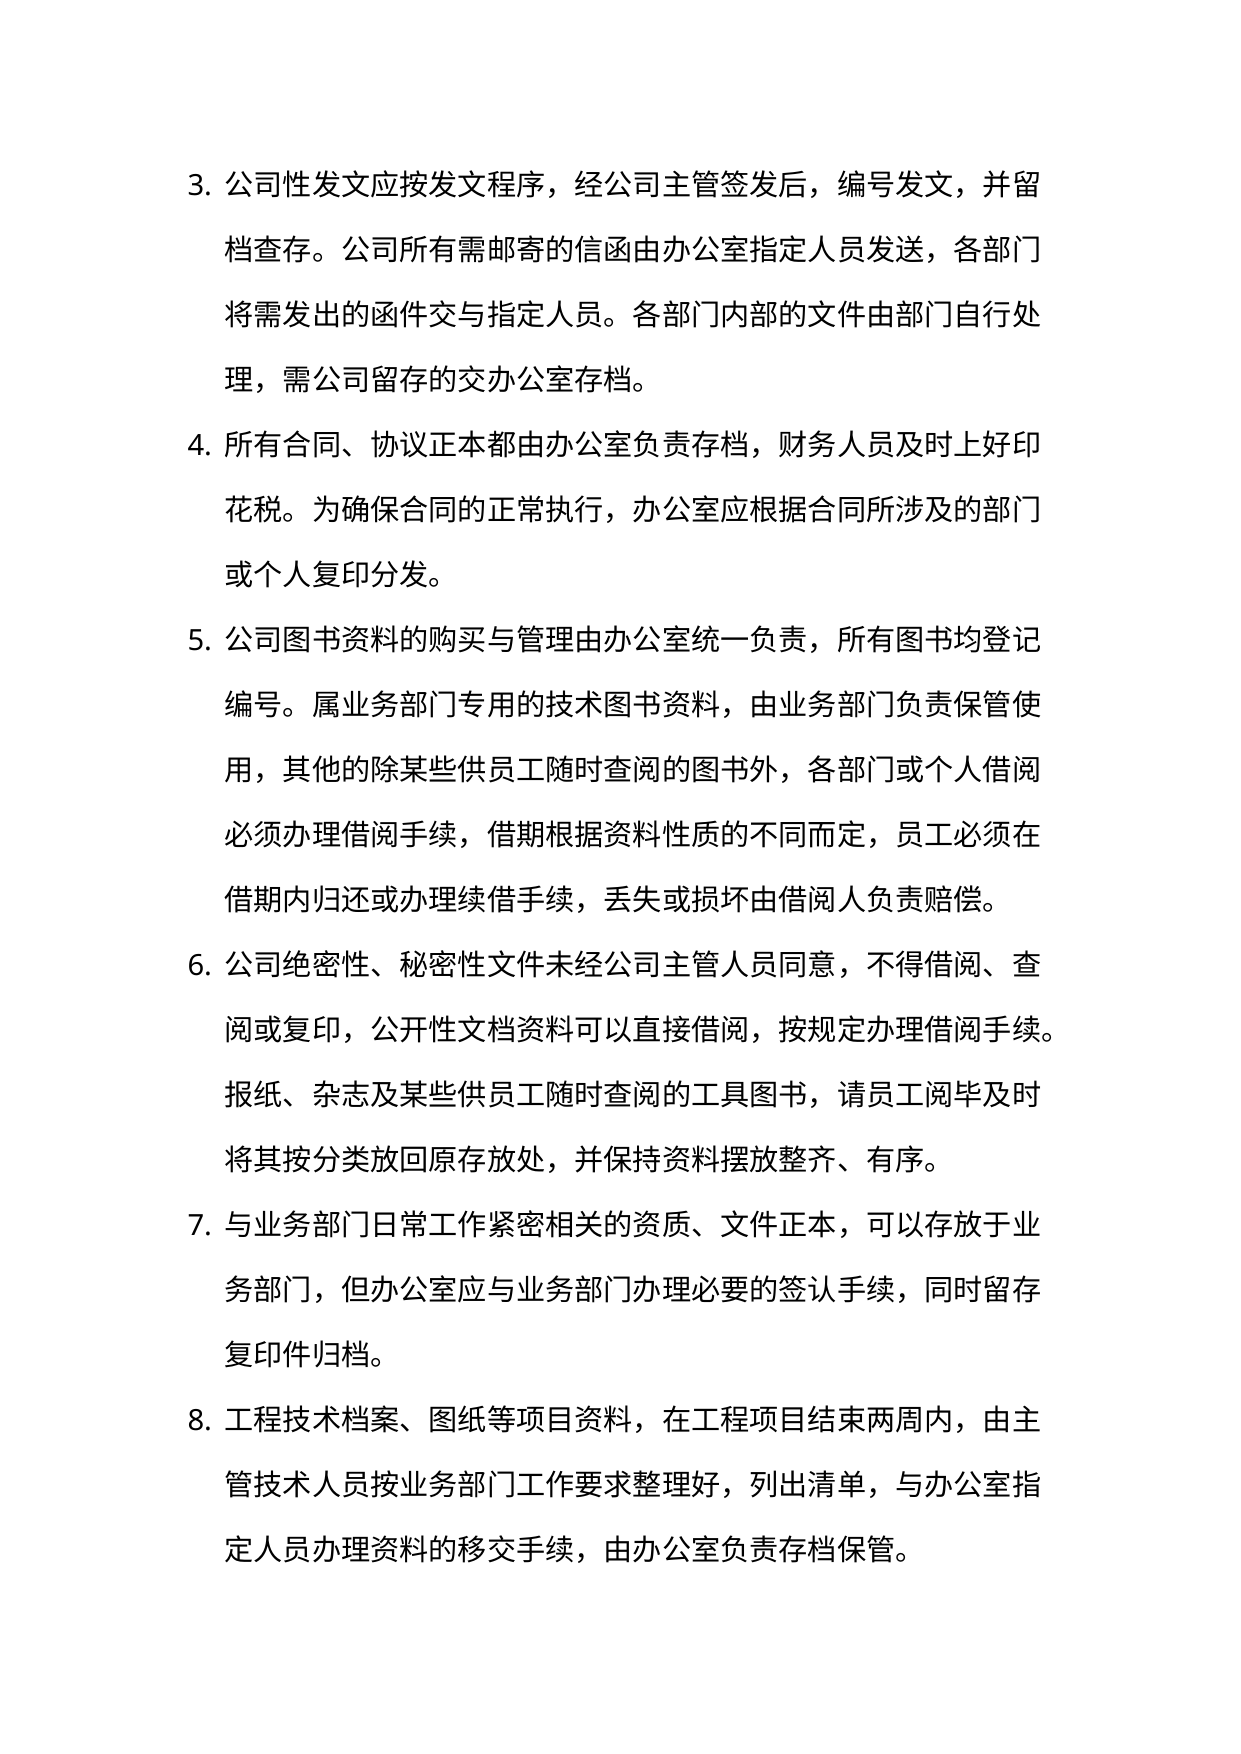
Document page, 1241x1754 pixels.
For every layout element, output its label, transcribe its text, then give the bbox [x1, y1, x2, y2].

list 所有合同、协议正本都由办公室负责存档，财务人员及时上好印花税。为确保合同的正常执行，办公室应根据合同所涉及的部门或个人复印分发。 [187, 410, 1053, 605]
list 公司图书资料的购买与管理由办公室统一负责，所有图书均登记编号。属业务部门专用的技术图书资料，由业务部门负责保管使用，其他的除某些供员工随时查阅的图书外，各部门或个人借阅必须办理借阅手续，借期根据资料性质的不同而定，员工必须在借期内归还或办理续借手续，丢失或损坏由借阅人负责赔偿。 [187, 605, 1053, 930]
list 公司绝密性、秘密性文件未经公司主管人员同意，不得借阅、查阅或复印，公开性文档资料可以直接借阅，按规定办理借阅手续。报纸、杂志及某些供员工随时查阅的工具图书，请员工阅毕及时将其按分类放回原存放处，并保持资料摆放整齐、有序。 [187, 930, 1053, 1190]
list 工程技术档案、图纸等项目资料，在工程项目结束两周内，由主管技术人员按业务部门工作要求整理好，列出清单，与办公室指定人员办理资料的移交手续，由办公室负责存档保管。 [187, 1385, 1053, 1580]
list 公司性发文应按发文程序，经公司主管签发后，编号发文，并留档查存。公司所有需邮寄的信函由办公室指定人员发送，各部门将需发出的函件交与指定人员。各部门内部的文件由部门自行处理，需公司留存的交办公室存档。 [187, 150, 1053, 410]
list 与业务部门日常工作紧密相关的资质、文件正本，可以存放于业务部门，但办公室应与业务部门办理必要的签认手续，同时留存复印件归档。 [187, 1190, 1053, 1385]
